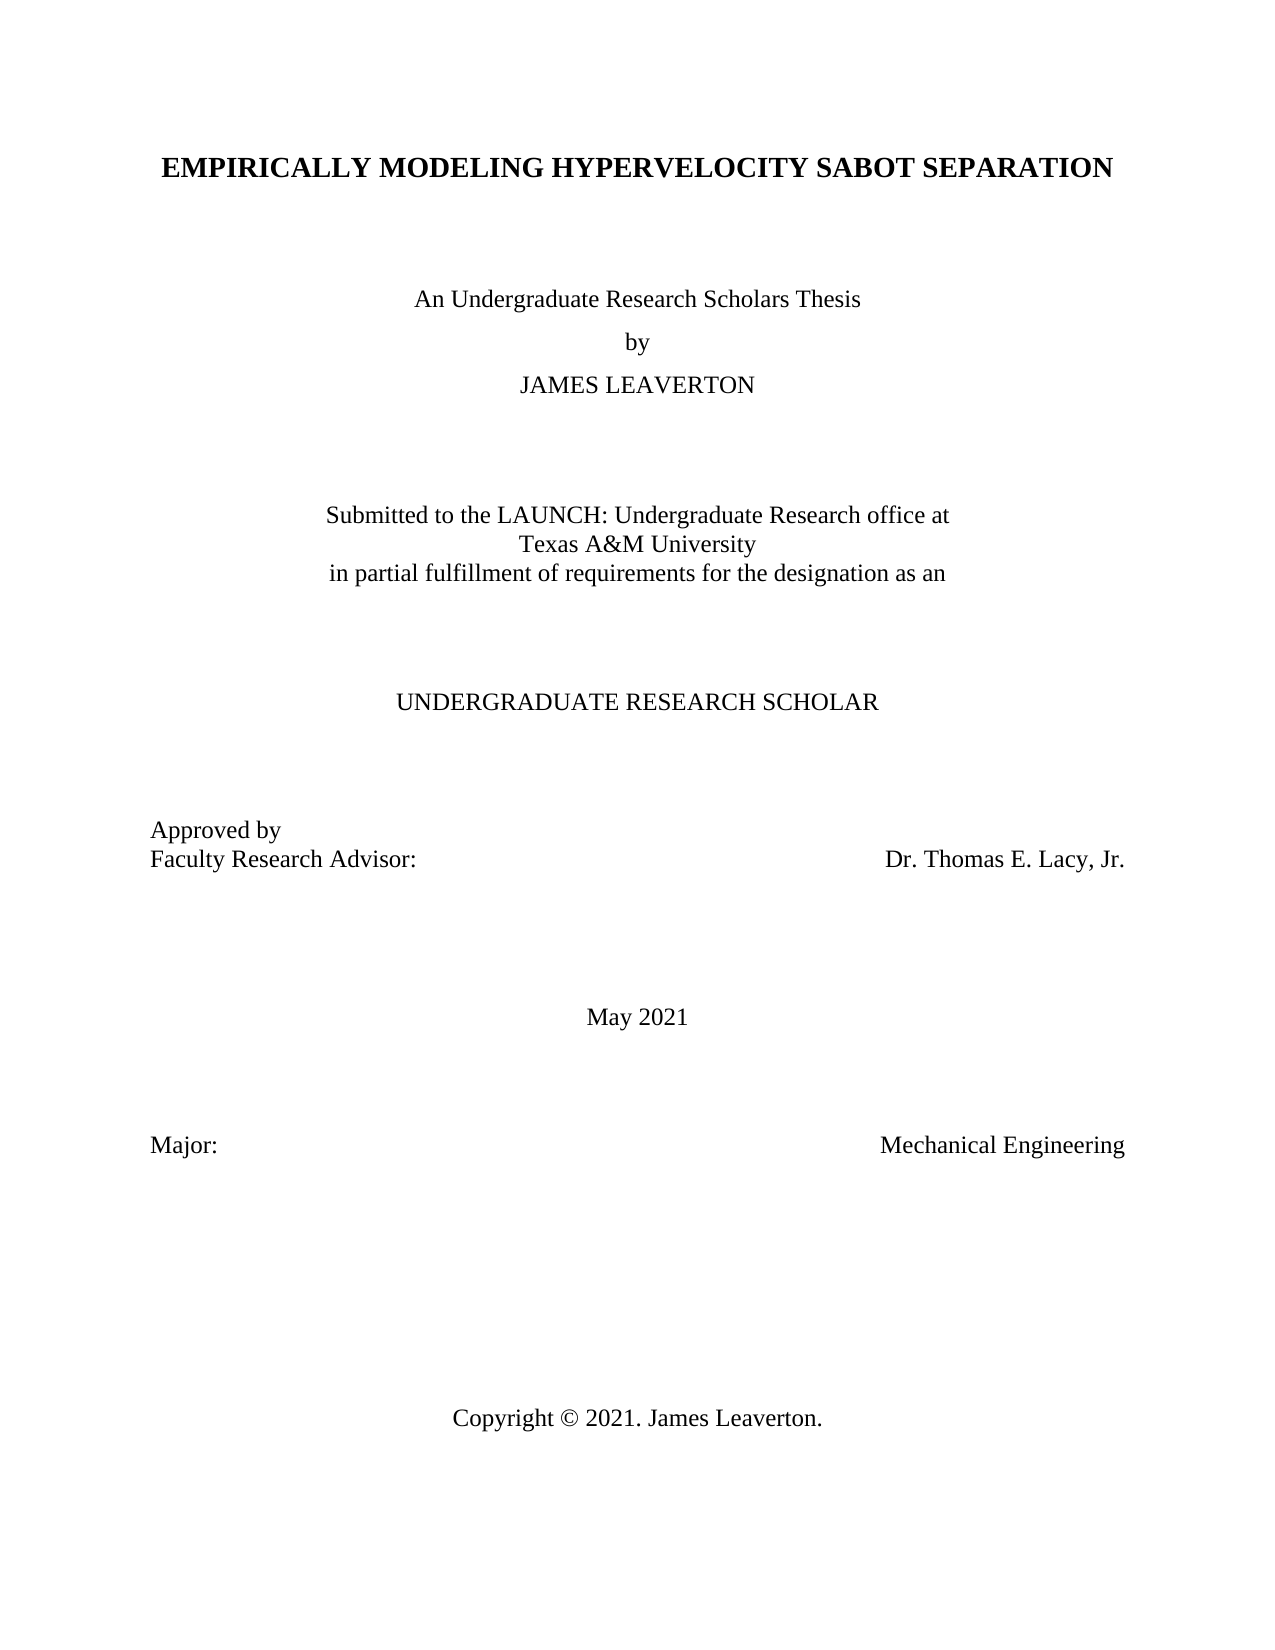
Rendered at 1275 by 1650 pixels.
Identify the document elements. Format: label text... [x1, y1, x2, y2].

title Advisor: [150, 844, 1125, 873]
title Major: [150, 1131, 1125, 1159]
